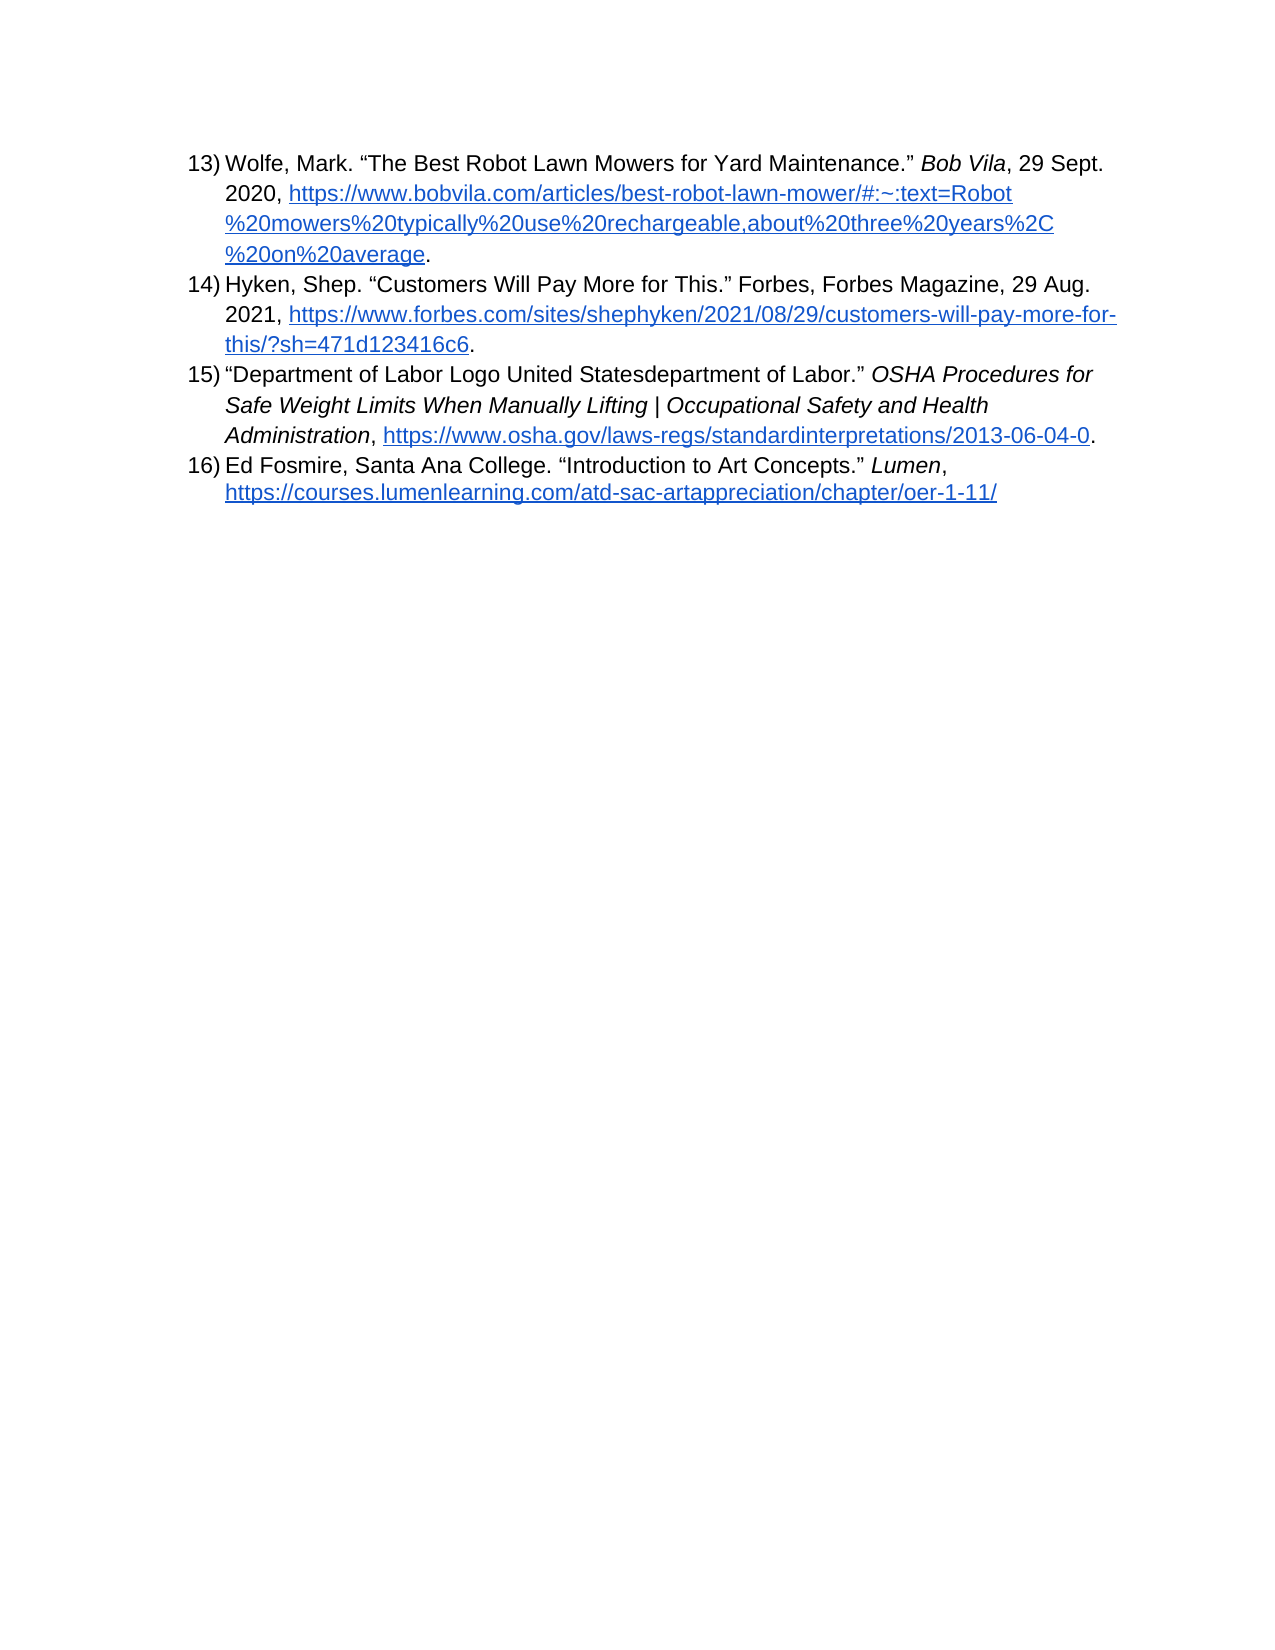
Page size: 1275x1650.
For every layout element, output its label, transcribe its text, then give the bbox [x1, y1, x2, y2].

list “Department of Labor Logo United Statesdepartment of Labor.” OSHA Procedures for Safe Weight Limits When Manually Lifting | Occupational Safety and Health Administration, https://www.osha.gov/laws-regs/standardinterpretations/2013-06-04-0. [187, 361, 1125, 448]
list Ed Fosmire, Santa Ana College. “Introduction to Art Concepts.” Lumen, https://courses.lumenlearning.com/atd-sac-artappreciation/chapter/oer-1-11/ [187, 452, 1125, 505]
list Wolfe, Mark. “The Best Robot Lawn Mowers for Yard Maintenance.” Bob Vila, 29 Sept. 2020, https://www.bobvila.com/articles/best-robot-lawn-mower/#:~:text=Robot%20mowers%20typically%20use%20rechargeable,about%20three%20years%2C%20on%20average. [187, 150, 1125, 267]
list Hyken, Shep. “Customers Will Pay More for This.” Forbes, Forbes Magazine, 29 Aug. 2021, https://www.forbes.com/sites/shephyken/2021/08/29/customers-will-pay-more-for-this/?sh=471d123416c6. [187, 271, 1125, 358]
